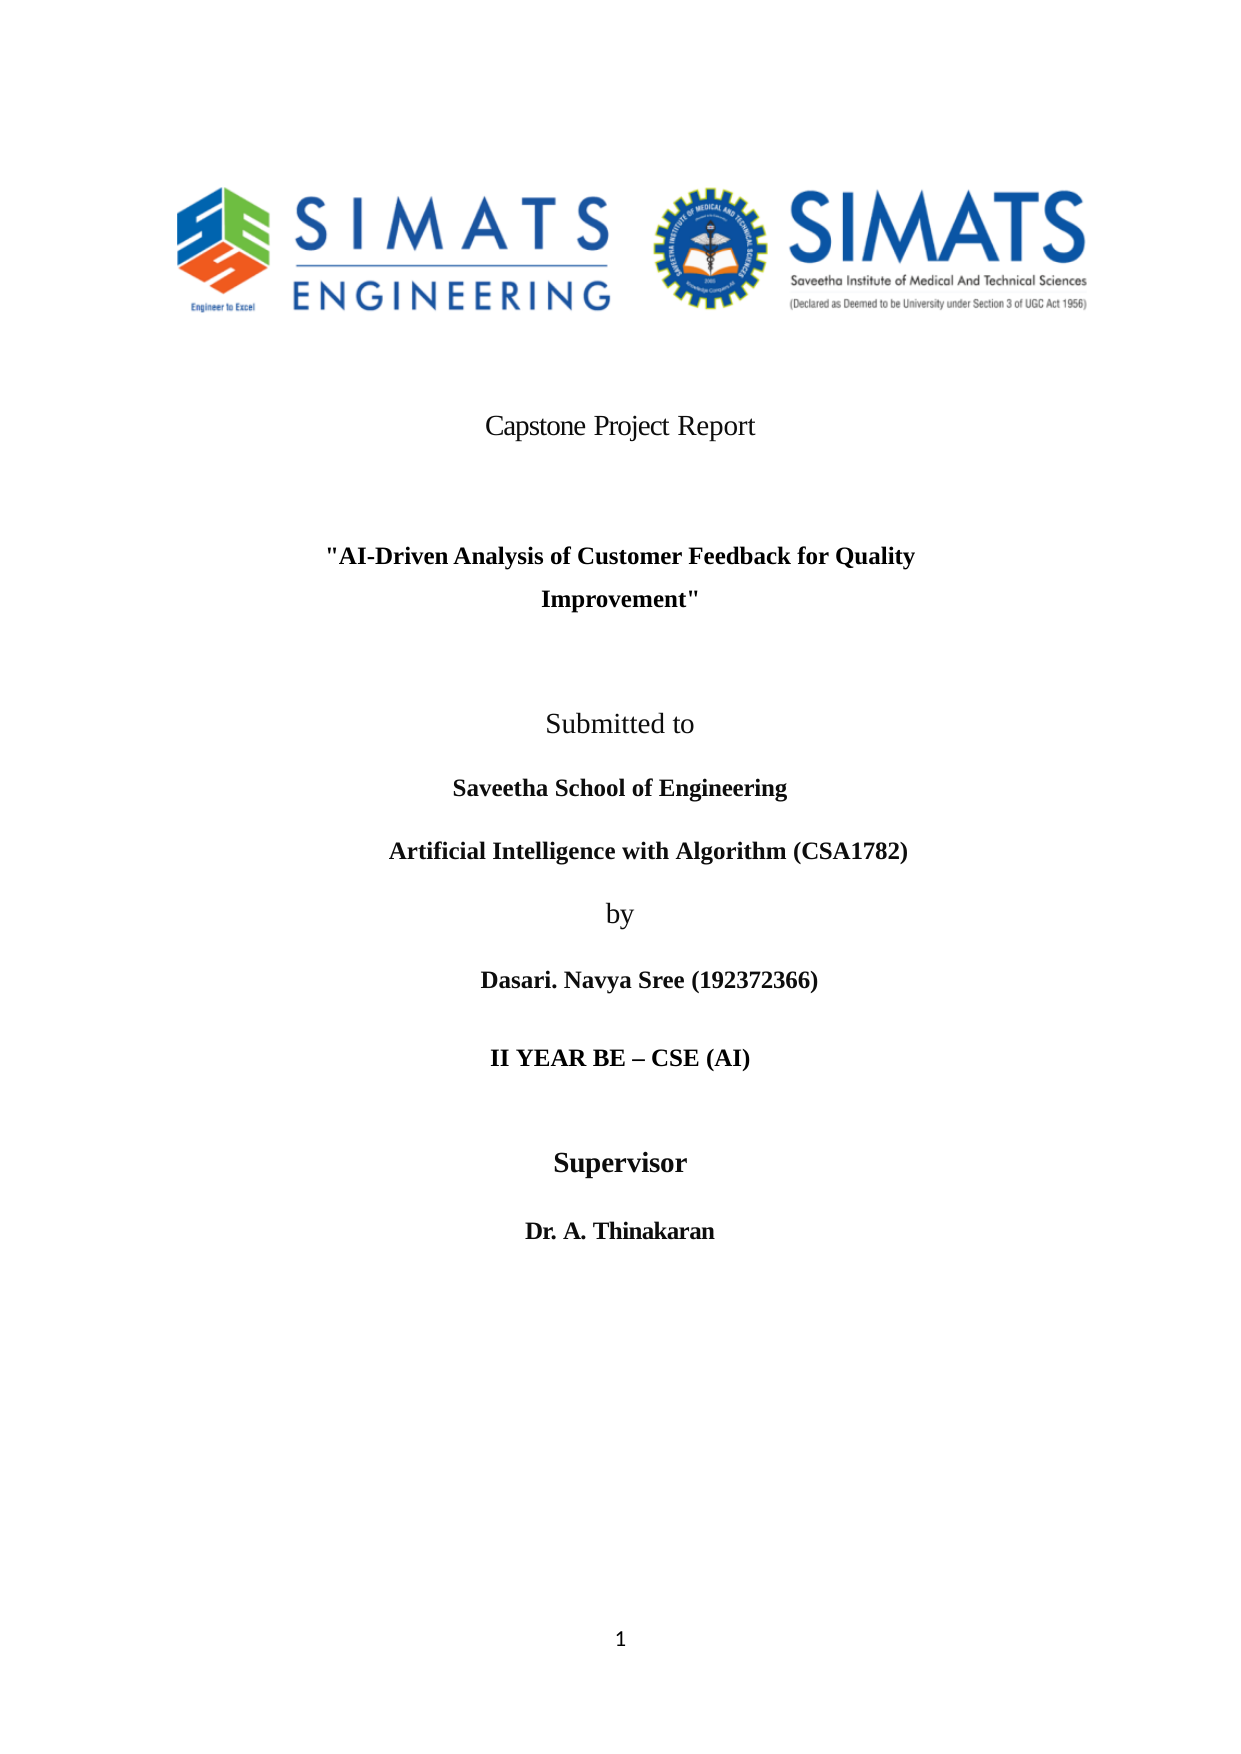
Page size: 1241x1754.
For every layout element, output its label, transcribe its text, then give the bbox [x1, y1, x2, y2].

text Dr. A. Thinakaran [276, 1216, 964, 1244]
text "AI-Driven Analysis of Customer Feedback for Quality Improvement" [276, 541, 965, 613]
text Dasari. Navya Sree (192372366) [208, 965, 1090, 994]
text Supervisor [276, 1146, 965, 1179]
title Capstone Project Report [150, 408, 1090, 441]
text Submitted to [276, 706, 964, 740]
text Saveetha School of Engineering [276, 773, 964, 802]
text II YEAR BE – CSE (AI) [150, 1043, 1090, 1071]
picture [150, 150, 1091, 319]
text Artificial Intelligence with Algorithm (CSA1782) [276, 836, 1021, 865]
text by [276, 896, 964, 929]
